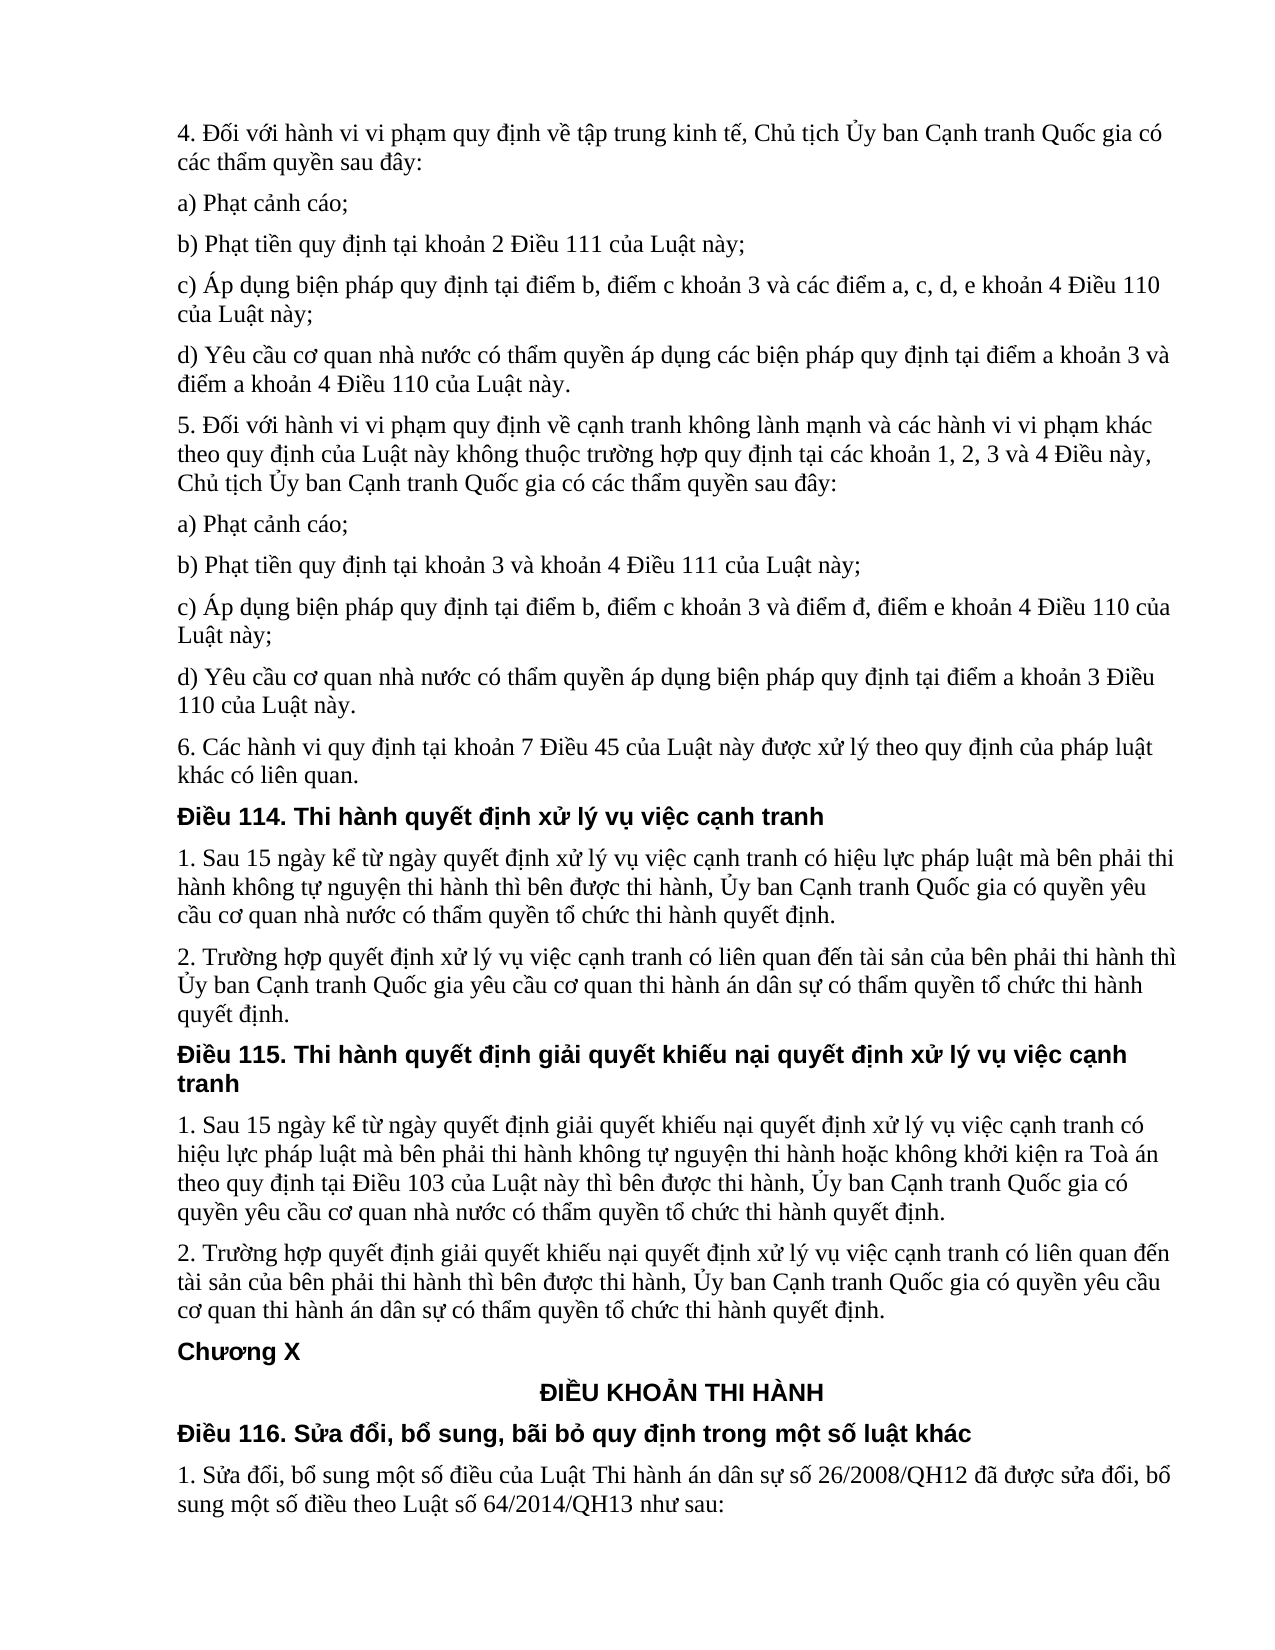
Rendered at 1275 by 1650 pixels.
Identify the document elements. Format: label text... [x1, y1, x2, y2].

text b) Phạt tiền quy định tại khoản 3 và khoản 4 Điều 111 của Luật này; [177, 551, 1186, 579]
text d) Yêu cầu cơ quan nhà nước có thẩm quyền áp dụng các biện pháp quy định tại điểm a khoản 3 và điểm a khoản 4 Điều 110 của Luật này. [177, 341, 1186, 398]
text d) Yêu cầu cơ quan nhà nước có thẩm quyền áp dụng biện pháp quy định tại điểm a khoản 3 Điều 110 của Luật này. [177, 662, 1186, 719]
text c) Áp dụng biện pháp quy định tại điểm b, điểm c khoản 3 và điểm đ, điểm e khoản 4 Điều 110 của Luật này; [177, 592, 1186, 649]
text 1. Sau 15 ngày kể từ ngày quyết định giải quyết khiếu nại quyết định xử lý vụ việc cạnh tranh có hiệu lực pháp luật mà bên phải thi hành không tự nguyện thi hành hoặc không khởi kiện ra Toà án theo quy định tại Điều 103 của Luật này thì bên được thi hành, Ủy ban Cạnh tranh Quốc gia có quyền yêu cầu cơ quan nhà nước có thẩm quyền tổ chức thi hành quyết định. [177, 1111, 1186, 1226]
text c) Áp dụng biện pháp quy định tại điểm b, điểm c khoản 3 và các điểm a, c, d, e khoản 4 Điều 110 của Luật này; [177, 271, 1186, 328]
text a) Phạt cảnh cáo; [177, 509, 1186, 538]
text 6. Các hành vi quy định tại khoản 7 Điều 45 của Luật này được xử lý theo quy định của pháp luật khác có liên quan. [177, 732, 1186, 789]
text 1. Sửa đổi, bổ sung một số điều của Luật Thi hành án dân sự số 26/2008/QH12 đã được sửa đổi, bổ sung một số điều theo Luật số 64/2014/QH13 như sau: [177, 1461, 1186, 1518]
text Điều 114. Thi hành quyết định xử lý vụ việc cạnh tranh [177, 802, 1186, 831]
text a) Phạt cảnh cáo; [177, 188, 1186, 217]
text 2. Trường hợp quyết định xử lý vụ việc cạnh tranh có liên quan đến tài sản của bên phải thi hành thì Ủy ban Cạnh tranh Quốc gia yêu cầu cơ quan thi hành án dân sự có thẩm quyền tổ chức thi hành quyết định. [177, 942, 1186, 1028]
text 1. Sau 15 ngày kể từ ngày quyết định xử lý vụ việc cạnh tranh có hiệu lực pháp luật mà bên phải thi hành không tự nguyện thi hành thì bên được thi hành, Ủy ban Cạnh tranh Quốc gia có quyền yêu cầu cơ quan nhà nước có thẩm quyền tổ chức thi hành quyết định. [177, 843, 1186, 929]
text Điều 116. Sửa đổi, bổ sung, bãi bỏ quy định trong một số luật khác [177, 1419, 1186, 1448]
text Điều 115. Thi hành quyết định giải quyết khiếu nại quyết định xử lý vụ việc cạnh tranh [177, 1041, 1186, 1098]
text b) Phạt tiền quy định tại khoản 2 Điều 111 của Luật này; [177, 229, 1186, 258]
text 2. Trường hợp quyết định giải quyết khiếu nại quyết định xử lý vụ việc cạnh tranh có liên quan đến tài sản của bên phải thi hành thì bên được thi hành, Ủy ban Cạnh tranh Quốc gia có quyền yêu cầu cơ quan thi hành án dân sự có thẩm quyền tổ chức thi hành quyết định. [177, 1238, 1186, 1324]
text ĐIỀU KHOẢN THI HÀNH [177, 1378, 1186, 1407]
text Chương X [177, 1337, 1186, 1366]
text 4. Đối với hành vi vi phạm quy định về tập trung kinh tế, Chủ tịch Ủy ban Cạnh tranh Quốc gia có các thẩm quyền sau đây: [177, 118, 1186, 176]
text 5. Đối với hành vi vi phạm quy định về cạnh tranh không lành mạnh và các hành vi vi phạm khác theo quy định của Luật này không thuộc trường hợp quy định tại các khoản 1, 2, 3 và 4 Điều này, Chủ tịch Ủy ban Cạnh tranh Quốc gia có các thẩm quyền sau đây: [177, 411, 1186, 497]
